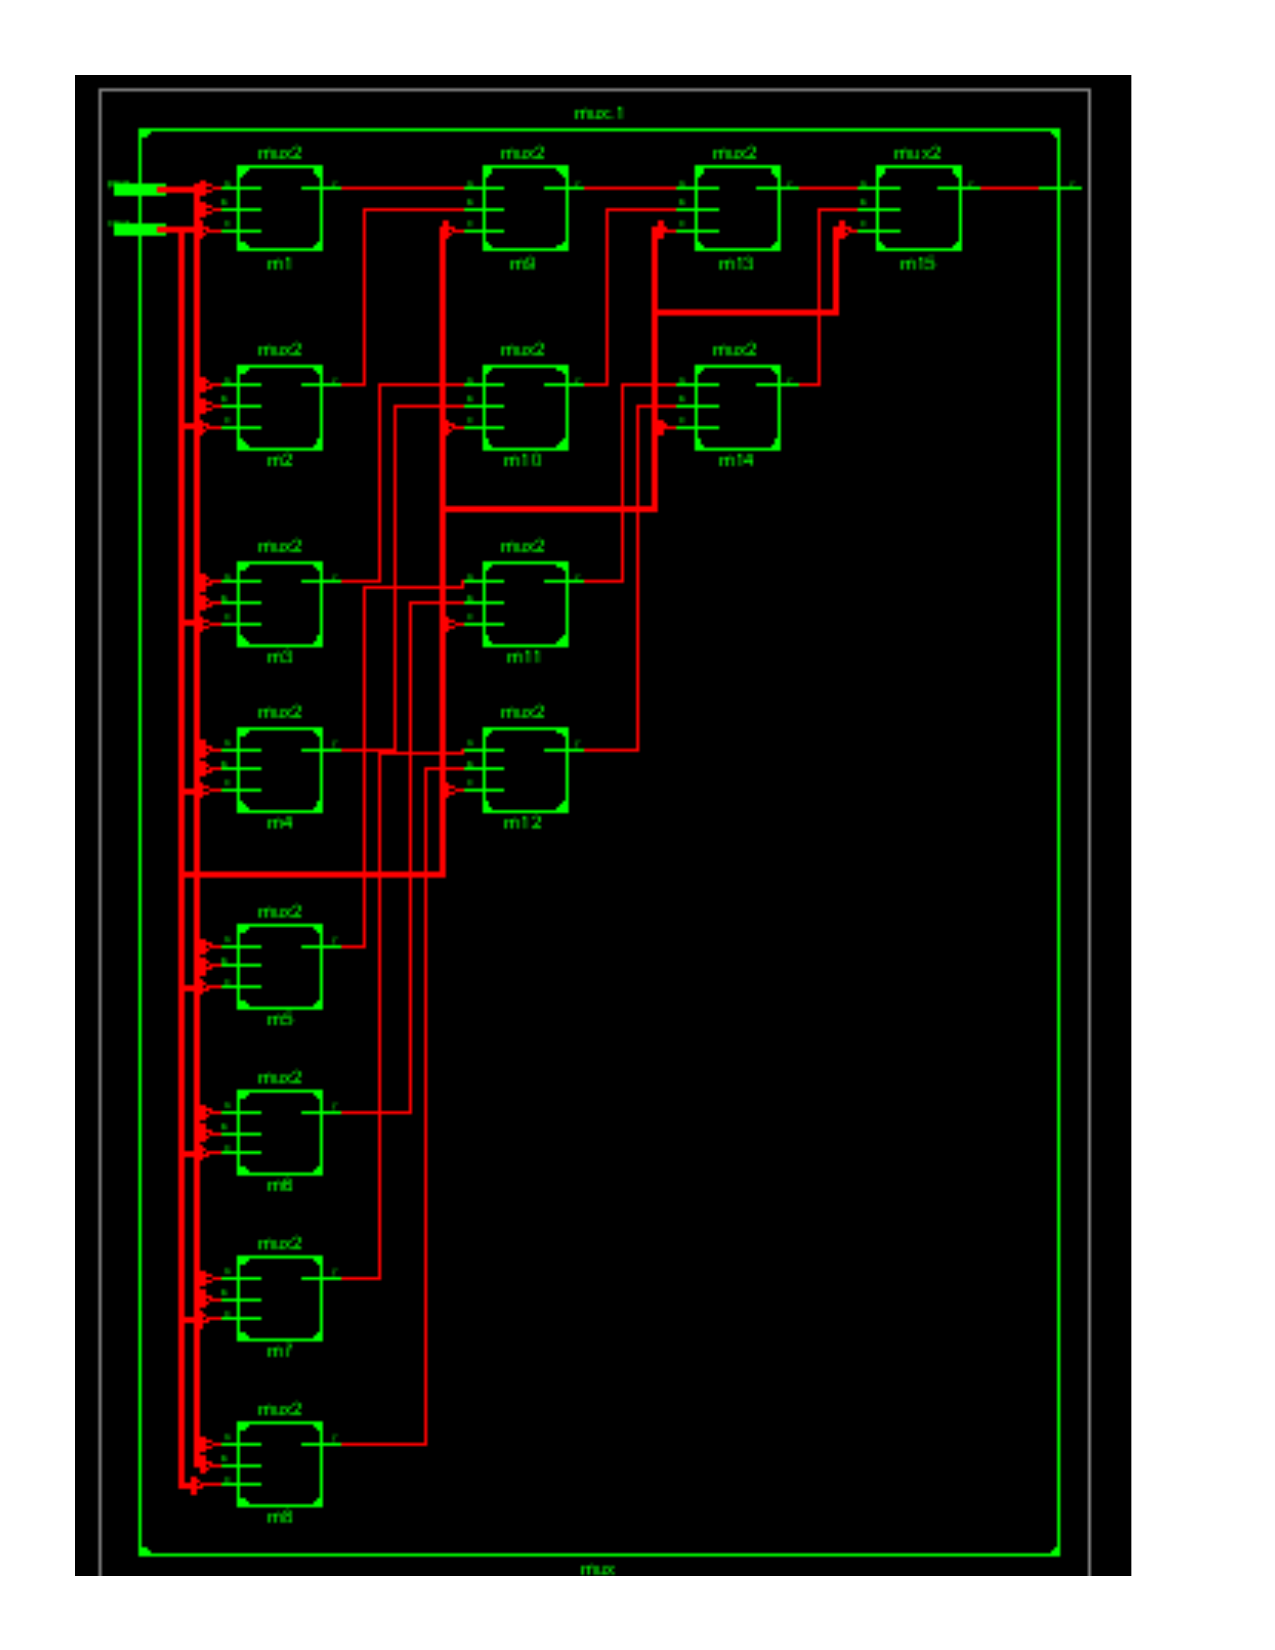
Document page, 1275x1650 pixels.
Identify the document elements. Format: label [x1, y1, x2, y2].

picture [75, 75, 1132, 1576]
